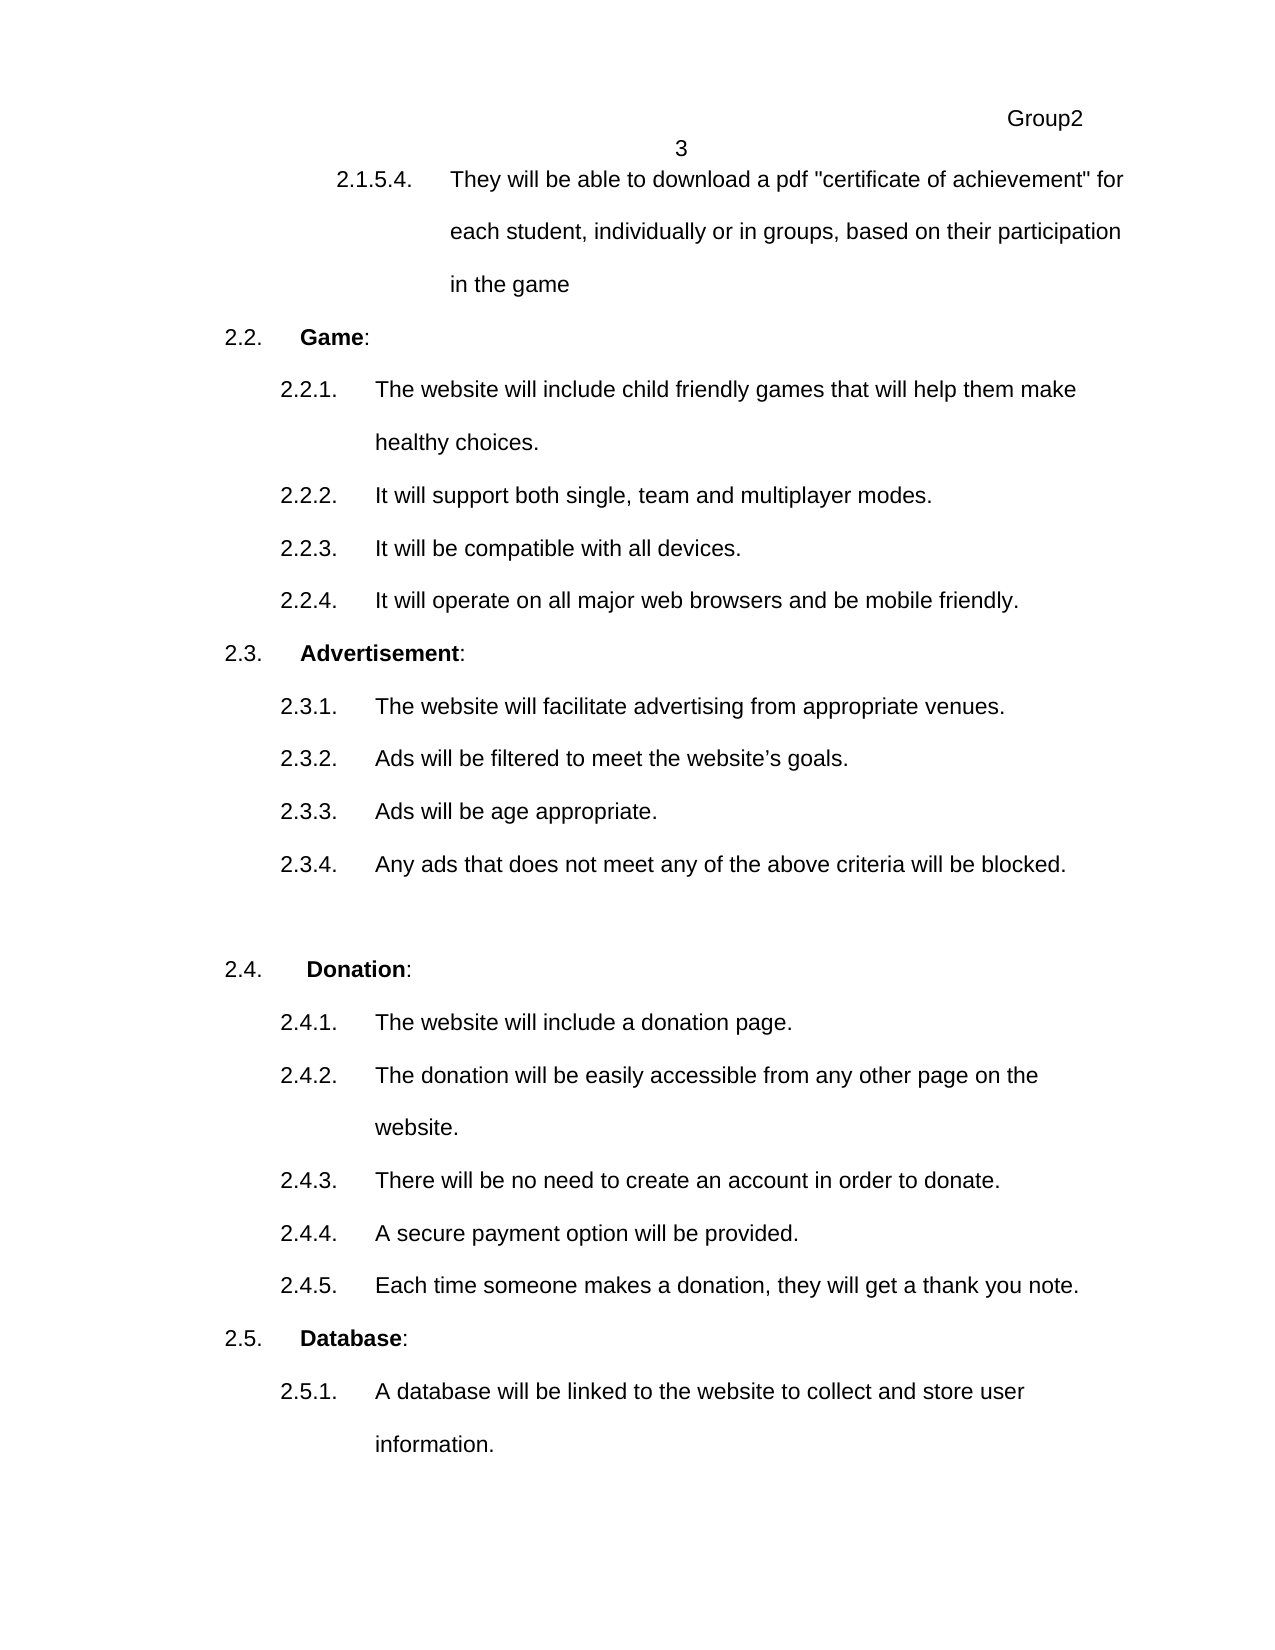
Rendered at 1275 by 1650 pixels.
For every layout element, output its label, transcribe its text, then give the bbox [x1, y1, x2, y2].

list Each time someone makes a donation, they will get a thank you note. [337, 1272, 1125, 1299]
list A secure payment option will be provided. [337, 1220, 1125, 1246]
list Advertisement: [262, 640, 1125, 666]
list It will support both single, team and multiplayer modes. [337, 482, 1125, 508]
list There will be no need to create an account in order to donate. [337, 1167, 1125, 1193]
list It will operate on all major web browsers and be mobile friendly. [337, 587, 1125, 614]
list Ads will be filtered to meet the website’s goals. [337, 745, 1125, 772]
list The website will include a donation page. [337, 1009, 1125, 1035]
list They will be able to download a pdf "certificate of achievement" for each student, individually or in groups, based on their participation in the game [412, 166, 1125, 297]
list Database: [262, 1325, 1125, 1352]
list Game: [262, 324, 1125, 350]
list The website will facilitate advertising from appropriate venues. [337, 693, 1125, 719]
list Any ads that does not meet any of the above criteria will be blocked. [337, 851, 1125, 877]
list The website will include child friendly games that will help them make healthy choices. [337, 376, 1125, 456]
list Donation: [262, 956, 1125, 983]
list The donation will be easily accessible from any other page on the website. [337, 1062, 1125, 1141]
list Ads will be age appropriate. [337, 798, 1125, 824]
list A database will be linked to the website to collect and store user information. [337, 1378, 1125, 1457]
list It will be compatible with all devices. [337, 534, 1125, 561]
